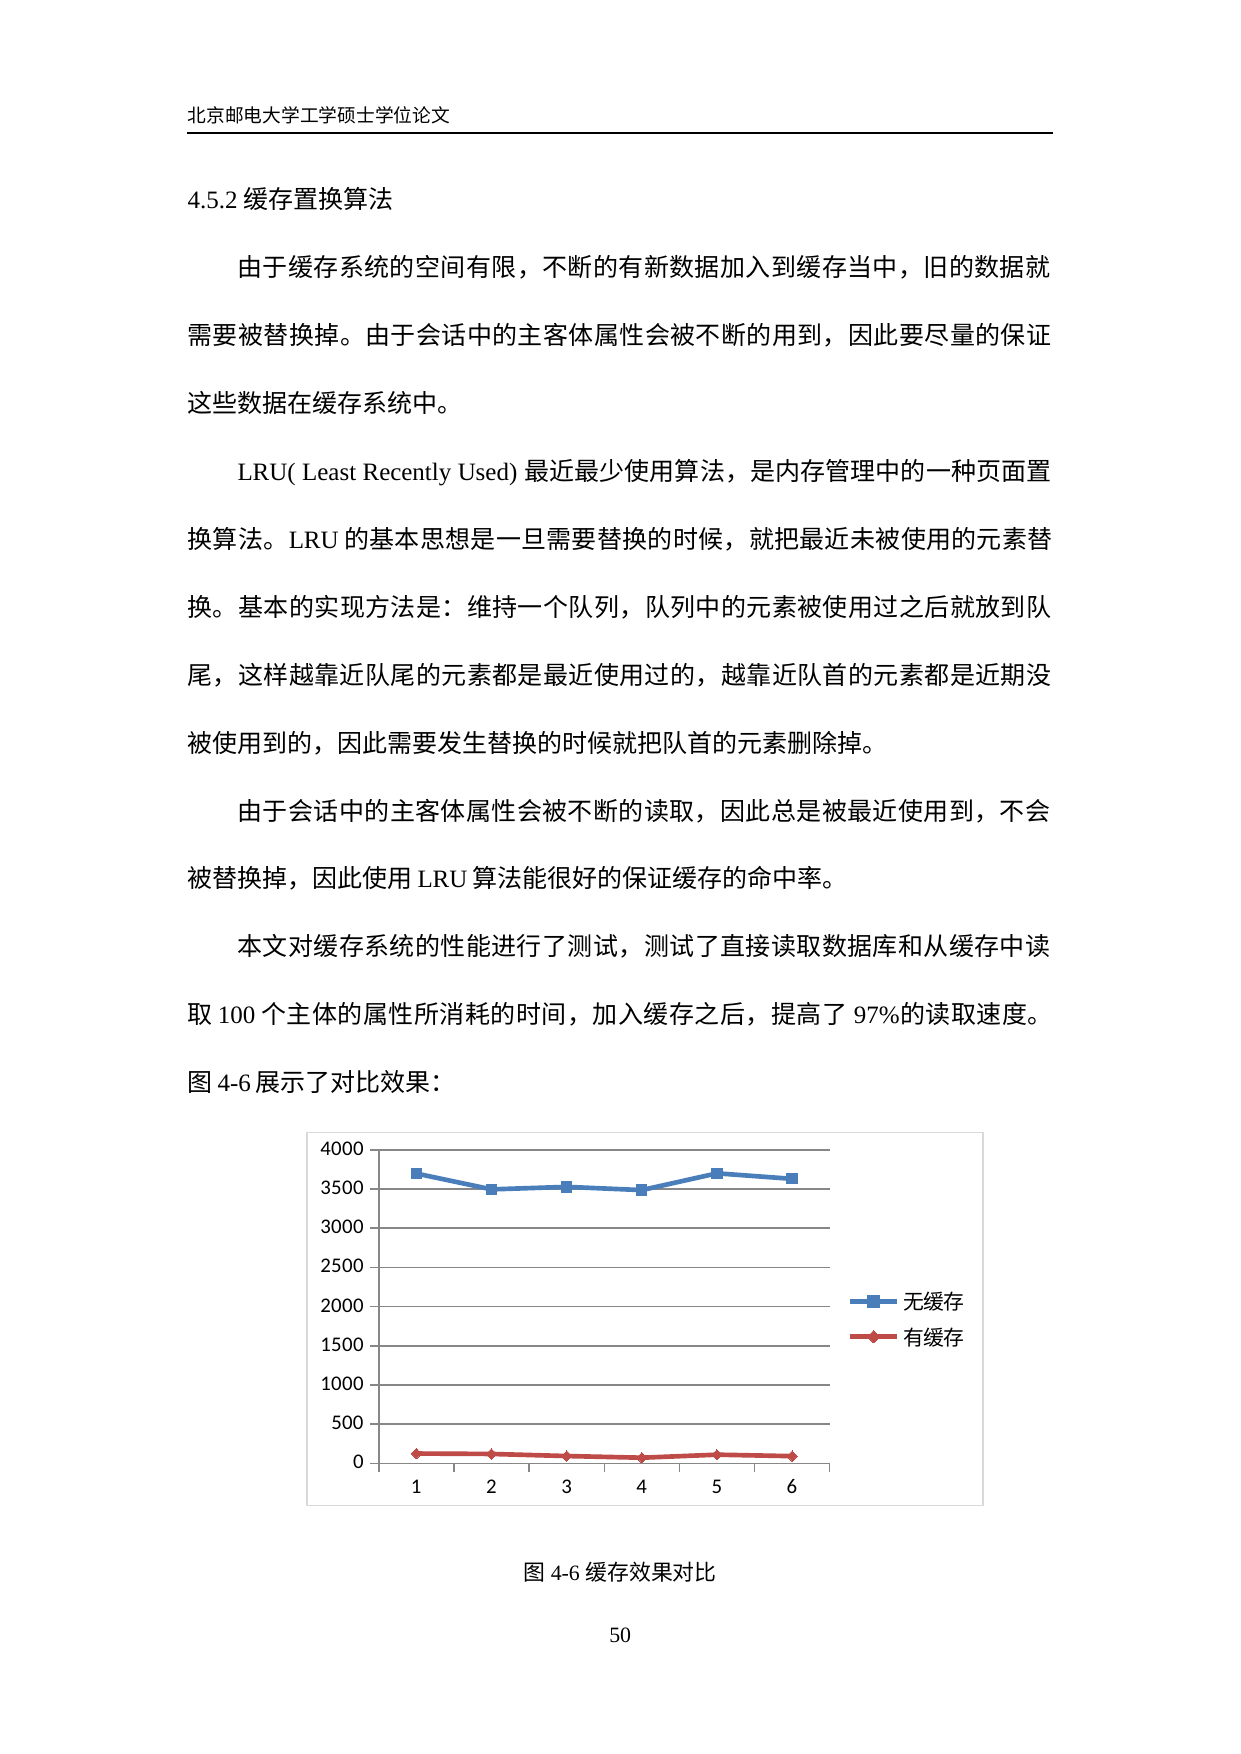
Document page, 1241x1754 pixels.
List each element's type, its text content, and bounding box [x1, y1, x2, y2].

text 由于缓存系统的空间有限，不断的有新数据加入到缓存当中，旧的数据就需要被替换掉。由于会话中的主客体属性会被不断的用到，因此要尽量的保证这些数据在缓存系统中。 [187, 232, 1053, 436]
subtitle 4.5.2 缓存置换算法 [187, 164, 1053, 232]
text 图 4-6 缓存效果对比 [187, 1553, 1053, 1587]
text 由于会话中的主客体属性会被不断的读取，因此总是被最近使用到，不会被替换掉，因此使用LRU算法能很好的保证缓存的命中率。 [187, 775, 1053, 911]
text LRU( Least Recently Used) 最近最少使用算法，是内存管理中的一种页面置换算法。LRU的基本思想是一旦需要替换的时候，就把最近未被使用的元素替换。基本的实现方法是：维持一个队列，队列中的元素被使用过之后就放到队尾，这样越靠近队尾的元素都是最近使用过的，越靠近队首的元素都是近期没被使用到的，因此需要发生替换的时候就把队首的元素删除掉。 [187, 436, 1053, 775]
text 本文对缓存系统的性能进行了测试，测试了直接读取数据库和从缓存中读取100个主体的属性所消耗的时间，加入缓存之后，提高了97%的读取速度。图4-6展示了对比效果： [187, 911, 1053, 1115]
